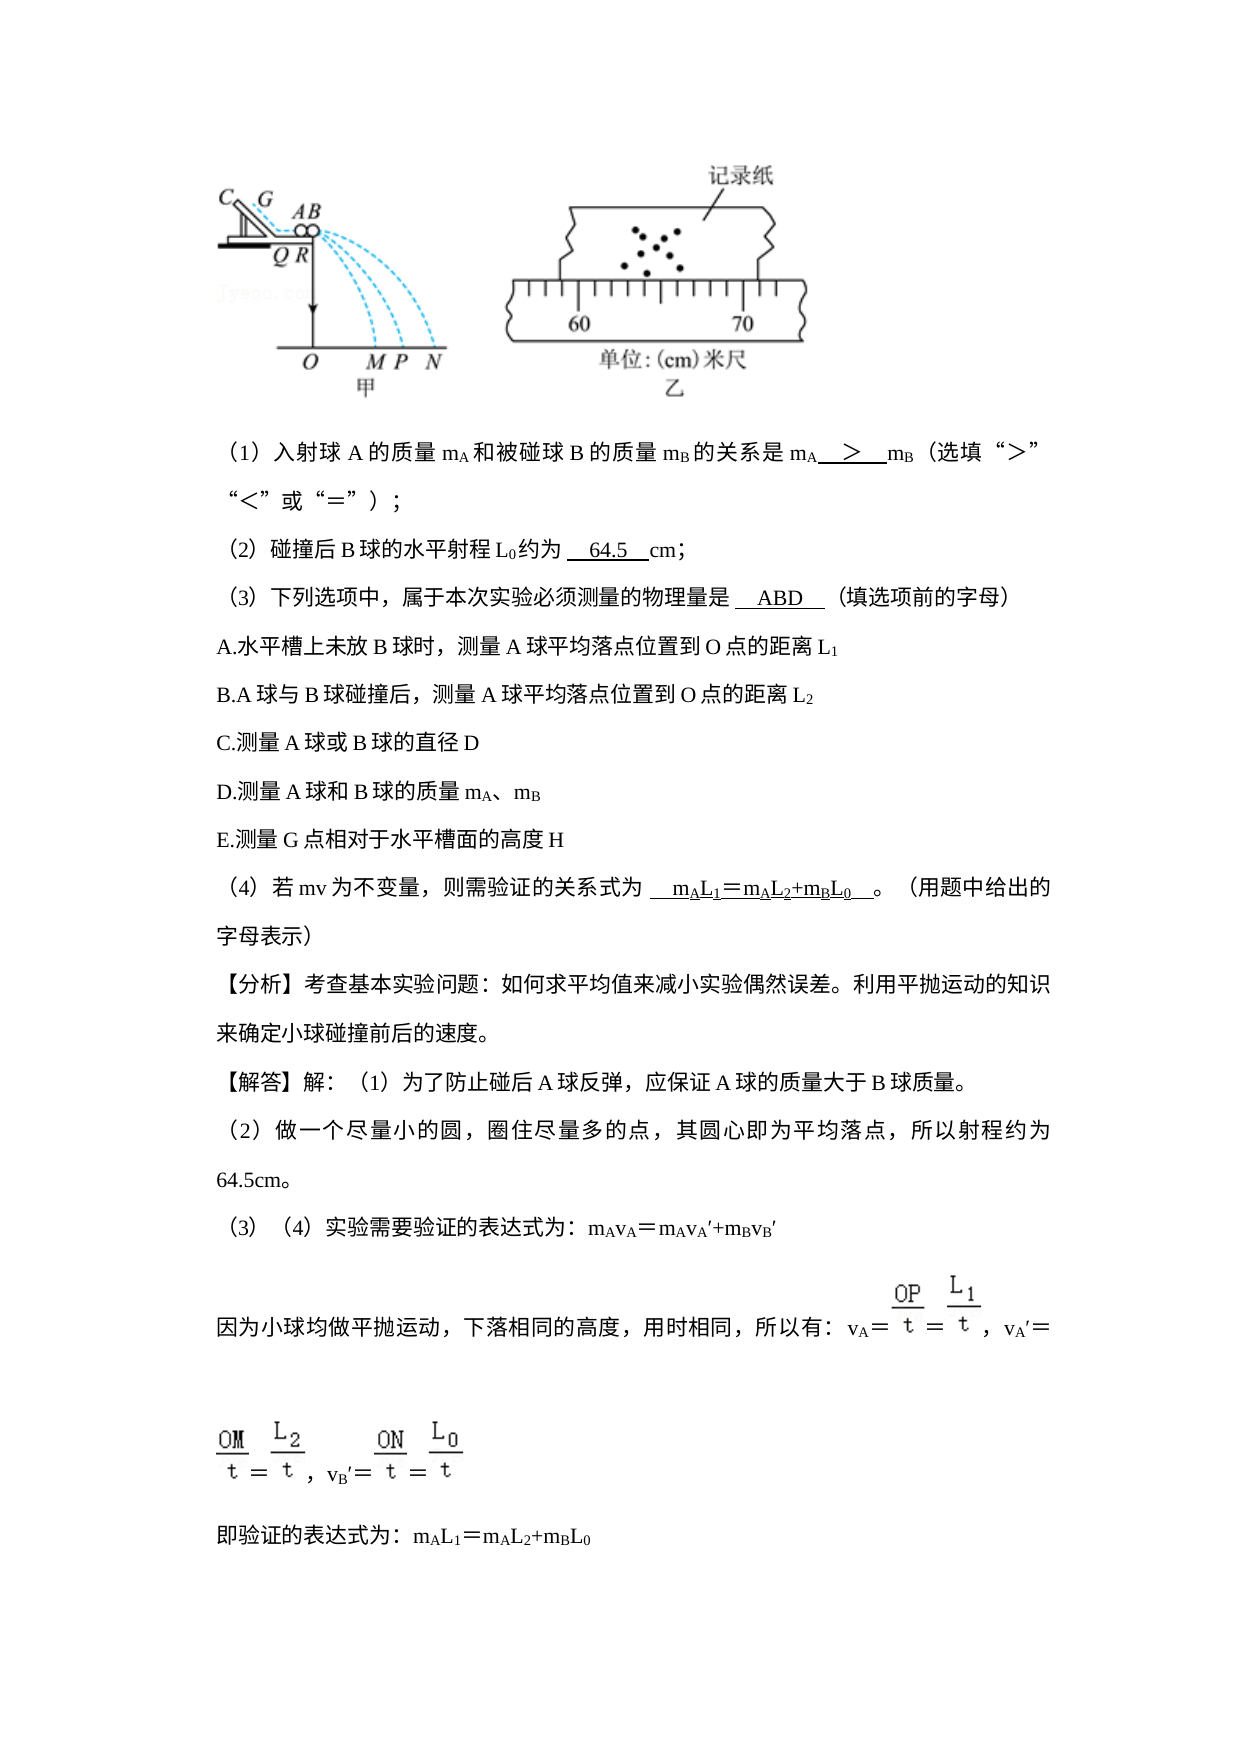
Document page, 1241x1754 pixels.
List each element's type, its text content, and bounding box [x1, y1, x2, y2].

text B.A球与B球碰撞后，测量A球平均落点位置到O点的距离L2 [216, 677, 1053, 709]
text （3）下列选项中，属于本次实验必须测量的物理量是 ABD （填选项前的字母） [216, 580, 1053, 612]
text 即验证的表达式为：mAL1＝mAL2+mBL0 [216, 1517, 1053, 1550]
text （2）做一个尽量小的圆，圈住尽量多的点，其圆心即为平均落点，所以射程约为64.5cm。 [216, 1112, 1053, 1194]
text A.水平槽上未放B球时，测量A球平均落点位置到O点的距离L1 [216, 628, 1053, 661]
picture [216, 162, 812, 403]
text （1）入射球A的质量mA和被碰球B的质量mB的关系是mA ＞ mB（选填“＞”“＜”或“＝”）； [216, 434, 1053, 516]
picture [216, 1427, 249, 1482]
picture [428, 1417, 464, 1482]
picture [374, 1427, 407, 1482]
text （3）（4）实验需要验证的表达式为：mAvA＝mAvA′+mBvB′ [216, 1209, 1053, 1242]
text 【分析】考查基本实验问题：如何求平均值来减小实验偶然误差。利用平抛运动的知识来确定小球碰撞前后的速度。 [216, 967, 1053, 1048]
text （2）碰撞后B球的水平射程L0约为 64.5 cm； [216, 532, 1053, 564]
text D.测量A球和B球的质量mA、mB [216, 773, 1053, 806]
picture [891, 1280, 925, 1336]
picture [270, 1417, 306, 1482]
text C.测量A球或B球的直径D [216, 725, 1053, 757]
picture [947, 1271, 982, 1336]
text 因为小球均做平抛运动，下落相同的高度，用时相同，所以有：vA＝＝，vA′＝＝，vB′＝＝ [216, 1258, 1053, 1502]
text 【解答】解：（1）为了防止碰后A球反弹，应保证A球的质量大于B球质量。 [216, 1064, 1053, 1097]
text （4）若mv为不变量，则需验证的关系式为 mAL1＝mAL2+mBL0 。（用题中给出的字母表示） [216, 870, 1053, 951]
text E.测量G点相对于水平槽面的高度H [216, 822, 1053, 854]
